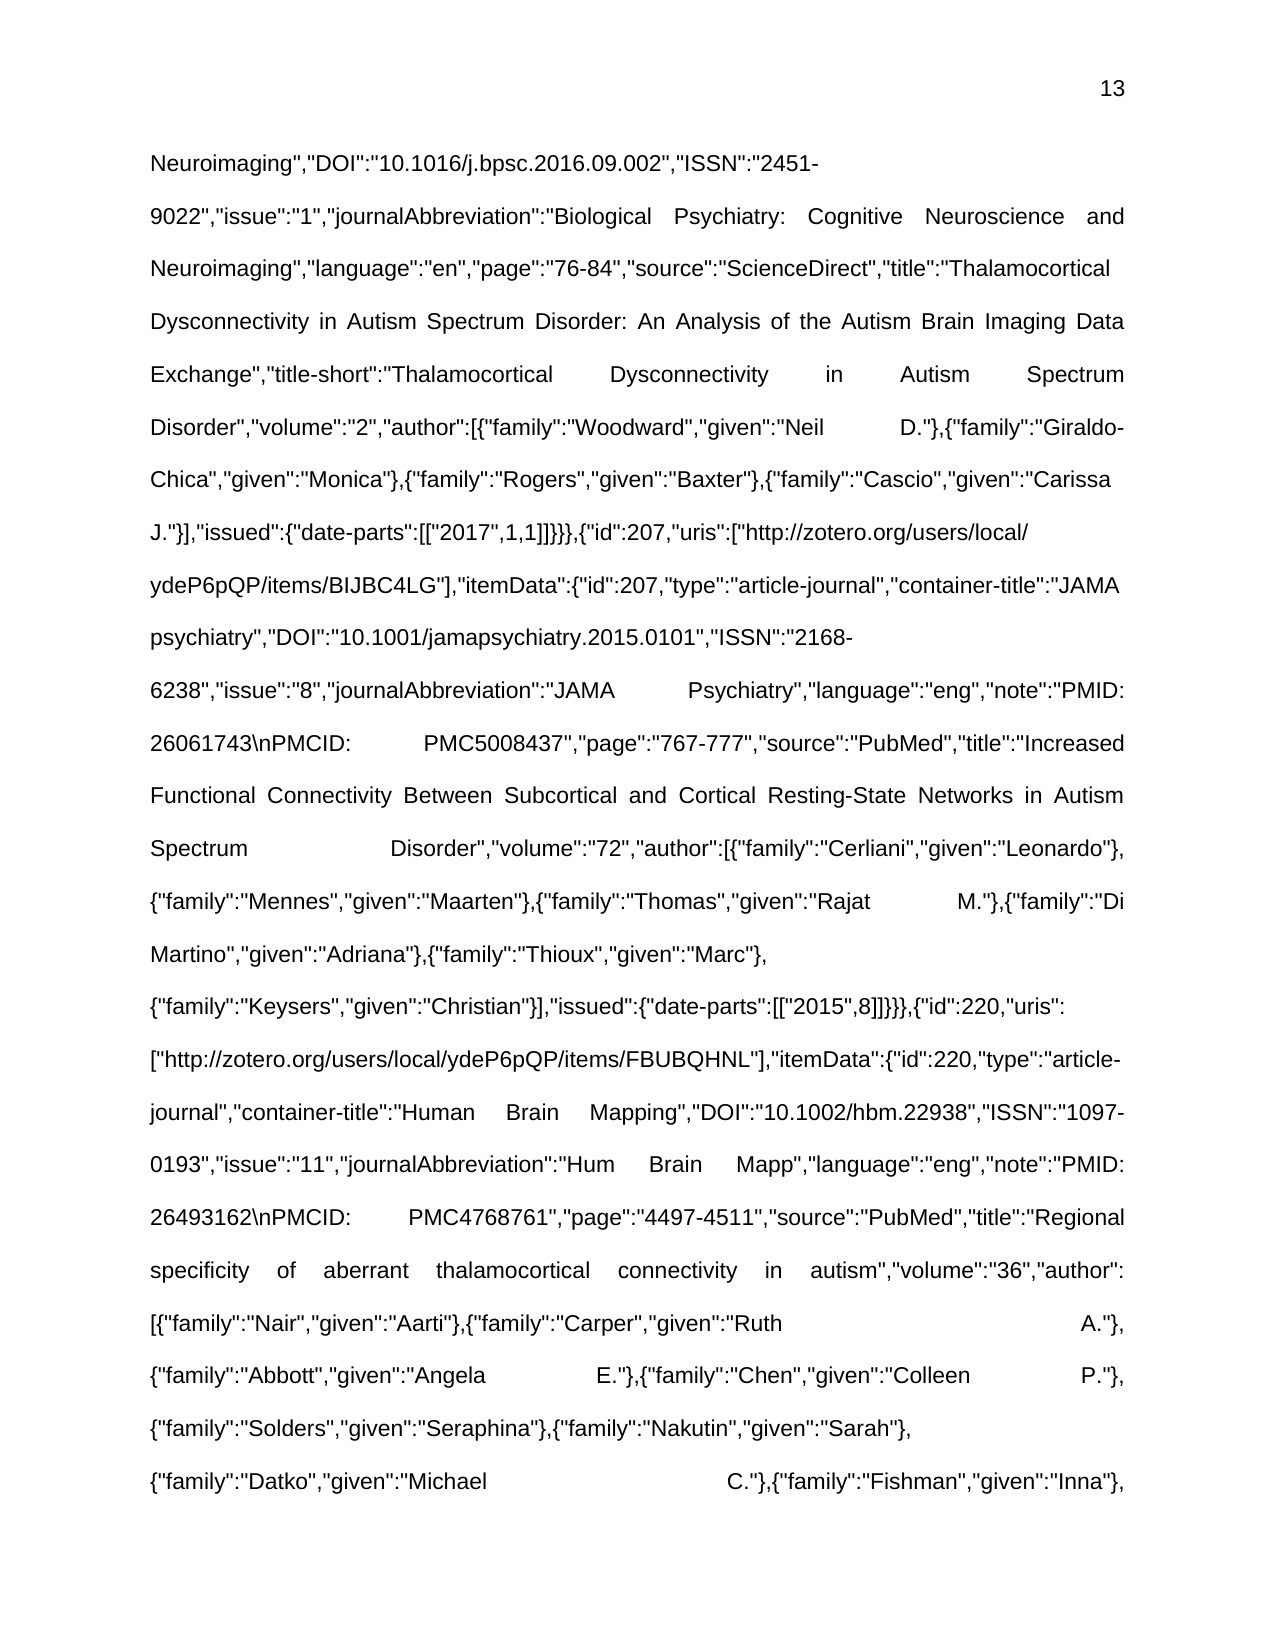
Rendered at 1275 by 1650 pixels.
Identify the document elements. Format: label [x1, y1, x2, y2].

text [150, 150, 1125, 1494]
